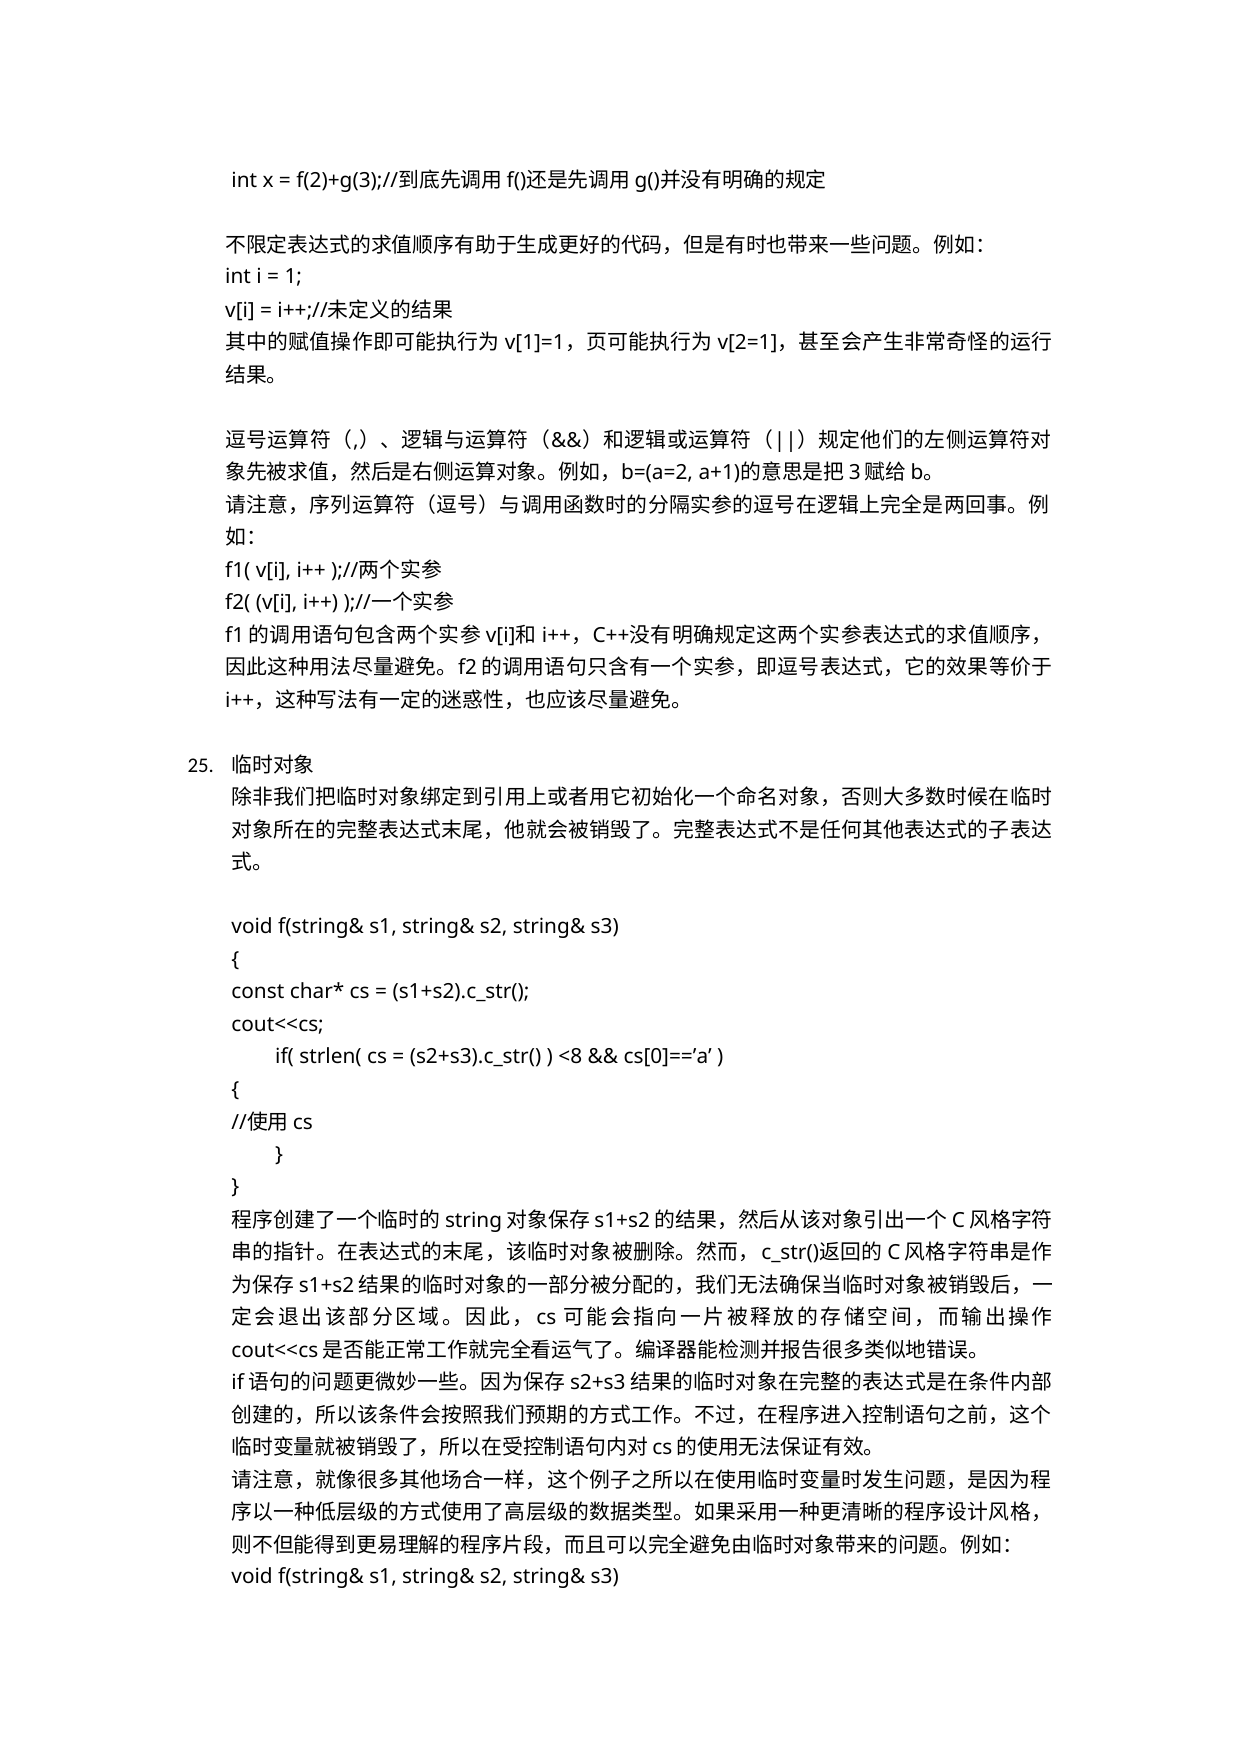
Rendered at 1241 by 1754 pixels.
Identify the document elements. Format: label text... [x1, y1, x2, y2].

list 临时对象 [187, 747, 1053, 779]
text 程序创建了一个临时的string对象保存s1+s2的结果，然后从该对象引出一个C风格字符串的指针。在表达式的末尾，该临时对象被删除。然而，c_str()返回的C风格字符串是作为保存s1+s2结果的临时对象的一部分被分配的，我们无法确保当临时对象被销毁后，一定会退出该部分区域。因此，cs可能会指向一片被释放的存储空间，而输出操作cout<<cs是否能正常工作就完全看运气了。编译器能检测并报告很多类似地错误。 [231, 1202, 1053, 1364]
text void f(string& s1, string& s2, string& s3) [231, 1559, 1053, 1592]
text int i = 1; [225, 259, 1053, 292]
text f1( v[i], i++ );//两个实参 [225, 552, 1053, 584]
text f1的调用语句包含两个实参v[i]和 i++，C++没有明确规定这两个实参表达式的求值顺序，因此这种用法尽量避免。f2的调用语句只含有一个实参，即逗号表达式，它的效果等价于i++，这种写法有一定的迷惑性，也应该尽量避免。 [225, 617, 1053, 714]
text 除非我们把临时对象绑定到引用上或者用它初始化一个命名对象，否则大多数时候在临时对象所在的完整表达式末尾，他就会被销毁了。完整表达式不是任何其他表达式的子表达式。 [231, 779, 1053, 877]
text } [275, 1137, 1053, 1169]
text void f(string& s1, string& s2, string& s3) [231, 909, 1053, 942]
text cout<<cs; [231, 1007, 1053, 1039]
text 请注意，就像很多其他场合一样，这个例子之所以在使用临时变量时发生问题，是因为程序以一种低层级的方式使用了高层级的数据类型。如果采用一种更清晰的程序设计风格，则不但能得到更易理解的程序片段，而且可以完全避免由临时对象带来的问题。例如： [231, 1462, 1053, 1559]
text v[i] = i++;//未定义的结果 [225, 292, 1053, 324]
text 请注意，序列运算符（逗号）与调用函数时的分隔实参的逗号在逻辑上完全是两回事。例如： [225, 487, 1053, 552]
text int x = f(2)+g(3);//到底先调用f()还是先调用g()并没有明确的规定 [231, 162, 1053, 194]
text if( strlen( cs = (s2+s3).c_str() ) <8 && cs[0]==’a’ ) [231, 1039, 1053, 1072]
text 其中的赋值操作即可能执行为v[1]=1，页可能执行为v[2=1]，甚至会产生非常奇怪的运行结果。 [225, 324, 1053, 389]
text if语句的问题更微妙一些。因为保存s2+s3结果的临时对象在完整的表达式是在条件内部创建的，所以该条件会按照我们预期的方式工作。不过，在程序进入控制语句之前，这个临时变量就被销毁了，所以在受控制语句内对cs的使用无法保证有效。 [231, 1364, 1053, 1462]
text const char* cs = (s1+s2).c_str(); [231, 974, 1053, 1007]
text 不限定表达式的求值顺序有助于生成更好的代码，但是有时也带来一些问题。例如： [225, 227, 1053, 259]
text 逗号运算符（,）、逻辑与运算符（&&）和逻辑或运算符（||）规定他们的左侧运算符对象先被求值，然后是右侧运算对象。例如，b=(a=2, a+1)的意思是把3赋给b。 [225, 422, 1053, 487]
text f2( (v[i], i++) );//一个实参 [225, 584, 1053, 617]
text } [231, 1169, 1053, 1202]
text { [231, 942, 1053, 974]
text //使用cs [231, 1104, 1053, 1137]
text { [231, 1072, 1053, 1104]
